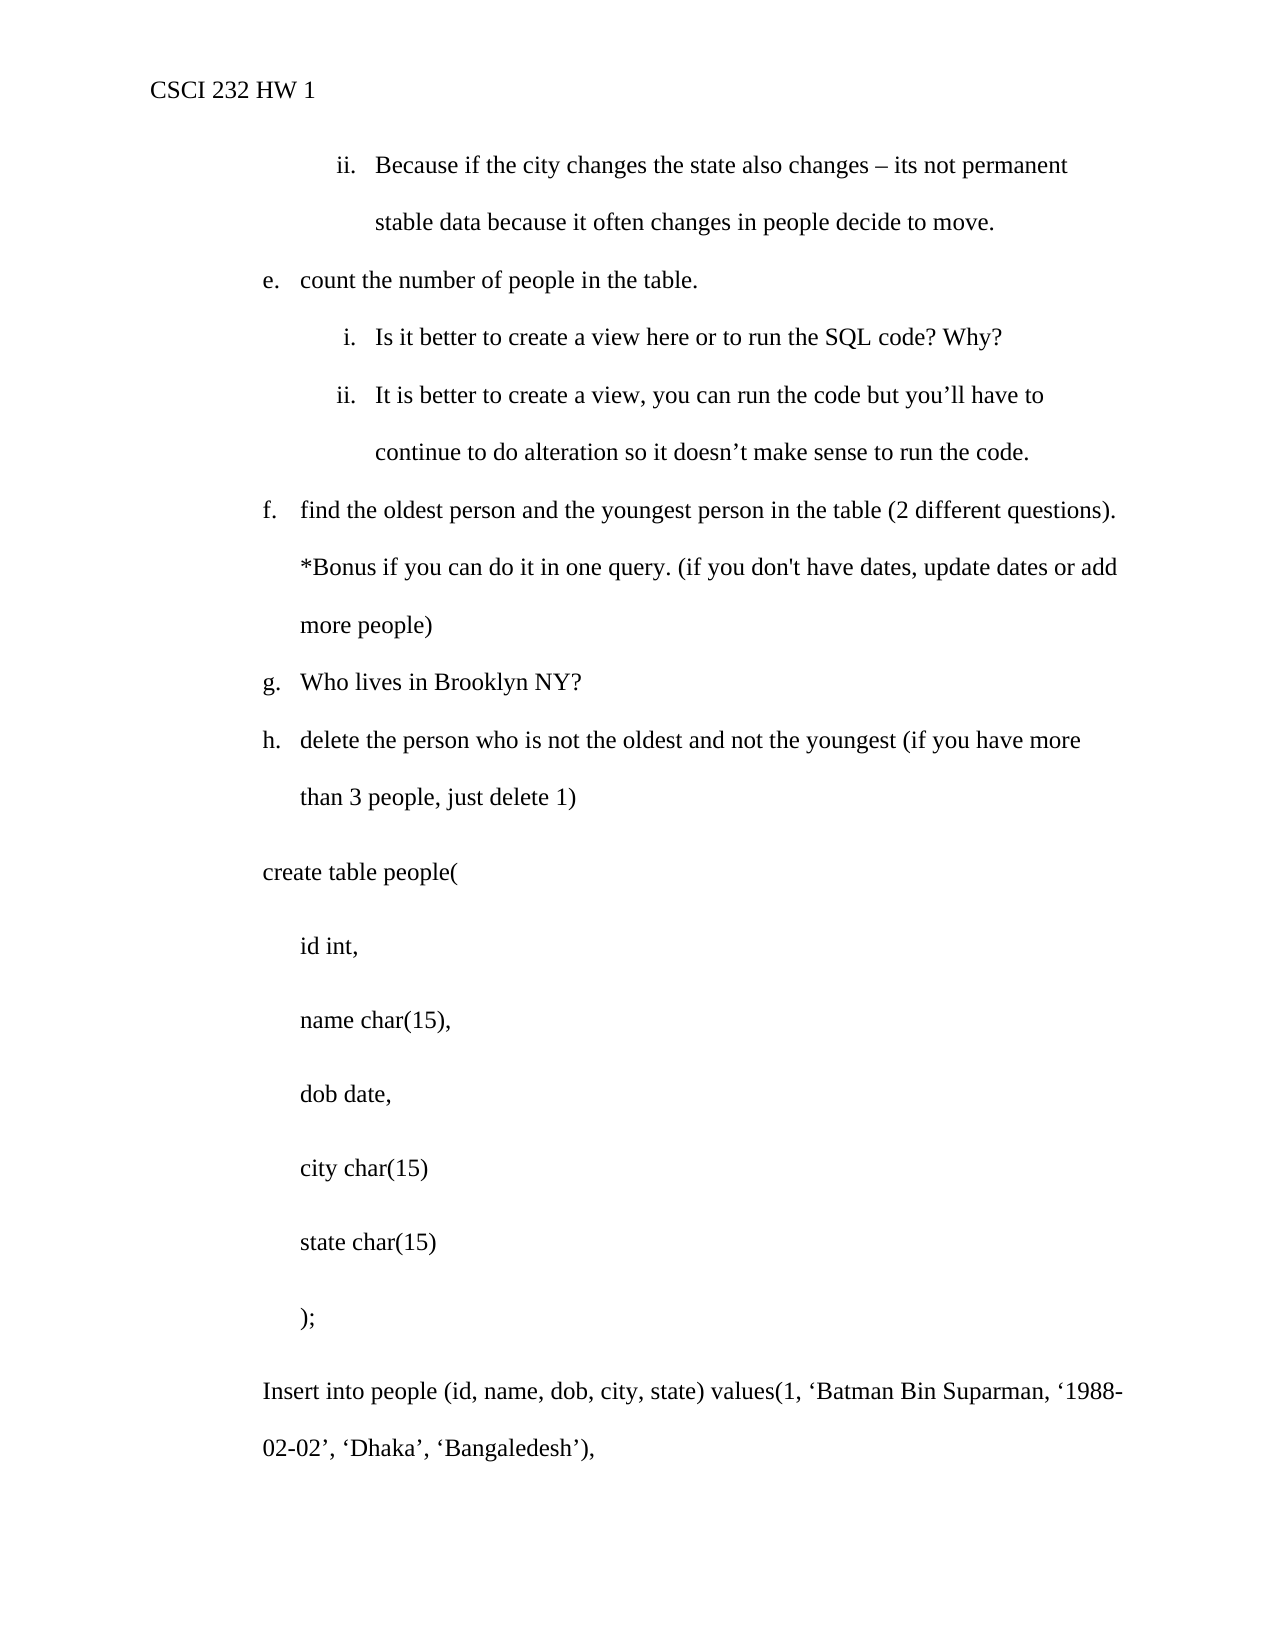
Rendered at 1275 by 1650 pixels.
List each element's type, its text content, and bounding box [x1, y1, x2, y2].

list Because if the city changes the state also changes – its not permanent stable data because it often changes in people decide to move. [356, 150, 1125, 236]
list count the number of people in the table. [262, 265, 1125, 294]
list Who lives in Brooklyn NY? [262, 667, 1125, 696]
text dob date, [262, 1079, 1125, 1108]
text state char(15) [262, 1227, 1125, 1256]
text name char(15), [262, 1005, 1125, 1034]
list find the oldest person and the youngest person in the table (2 different questions). *Bonus if you can do it in one query. (if you don't have dates, update dates or add more people) [262, 495, 1125, 639]
text Insert into people (id, name, dob, city, state) values(1, ‘Batman Bin Suparman, ‘1988-02-02’, ‘Dhaka’, ‘Bangaledesh’), [262, 1376, 1125, 1462]
text create table people( [262, 857, 1125, 885]
text ); [262, 1302, 1125, 1330]
text id int, [262, 931, 1125, 959]
text city char(15) [262, 1153, 1125, 1182]
list Is it better to create a view here or to run the SQL code? Why? [356, 322, 1125, 351]
list It is better to create a view, you can run the code but you’ll have to continue to do alteration so it doesn’t make sense to run the code. [356, 380, 1125, 466]
list delete the person who is not the oldest and not the youngest (if you have more than 3 people, just delete 1) [262, 725, 1125, 811]
